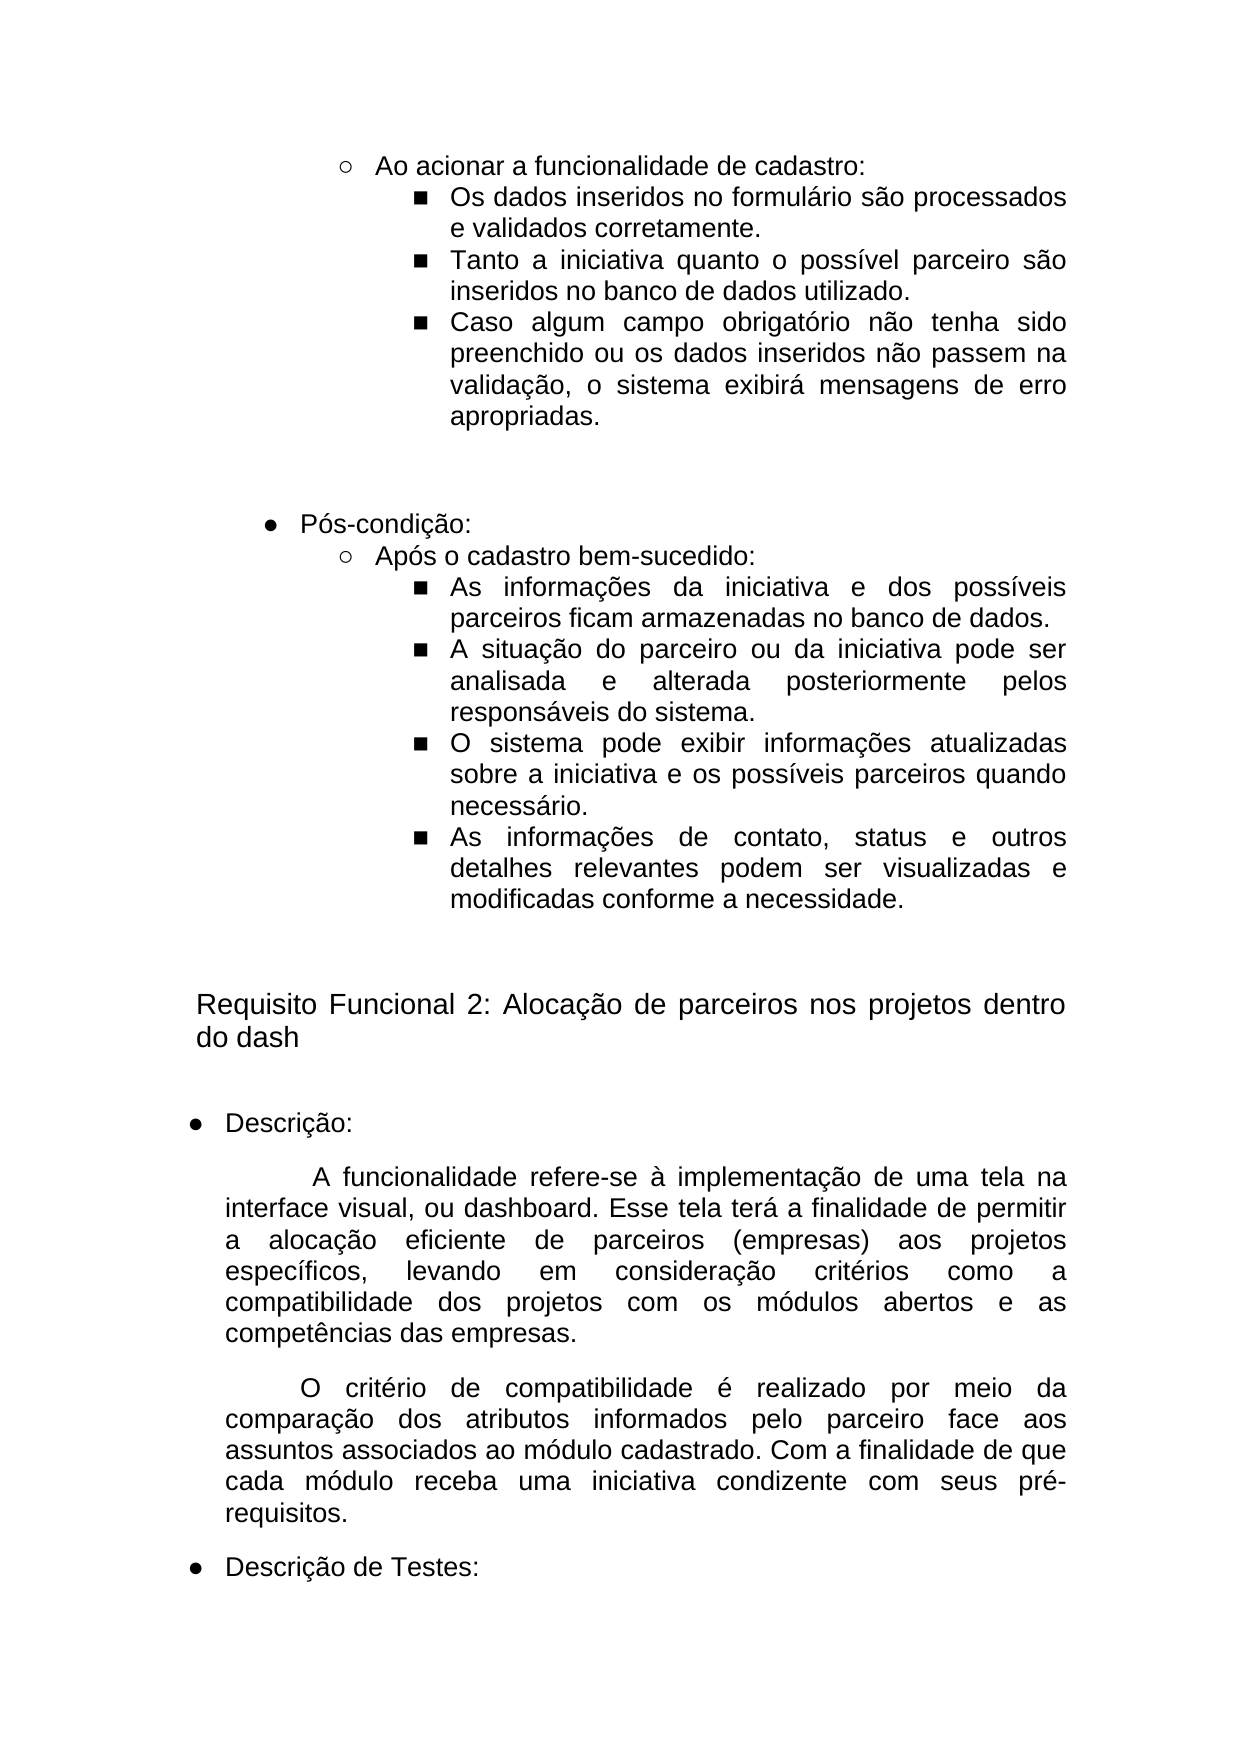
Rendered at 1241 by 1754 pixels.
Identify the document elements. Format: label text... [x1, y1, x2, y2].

text Requisito Funcional 2: Alocação de parceiros nos projetos dentro do dash [196, 987, 1067, 1054]
list Tanto a iniciativa quanto o possível parceiro são inseridos no banco de dados utilizado. [412, 244, 1067, 306]
list ​​Descrição: [187, 1107, 1067, 1138]
list A situação do parceiro ou da iniciativa pode ser analisada e alterada posteriormente pelos responsáveis do sistema. [412, 633, 1067, 727]
list Os dados inseridos no formulário são processados e validados corretamente. [412, 181, 1067, 244]
list As informações de contato, status e outros detalhes relevantes podem ser visualizadas e modificadas conforme a necessidade. [412, 821, 1067, 914]
list Pós-condição: [262, 508, 1067, 539]
list As informações da iniciativa e dos possíveis parceiros ficam armazenadas no banco de dados. [412, 571, 1067, 633]
text O critério de compatibilidade é realizado por meio da comparação dos atributos informados pelo parceiro face aos assuntos associados ao módulo cadastrado. Com a finalidade de que cada módulo receba uma iniciativa condizente com seus pré-requisitos. [225, 1372, 1067, 1528]
list O sistema pode exibir informações atualizadas sobre a iniciativa e os possíveis parceiros quando necessário. [412, 727, 1067, 821]
list Após o cadastro bem-sucedido: [337, 539, 1067, 571]
text A funcionalidade refere-se à implementação de uma tela na interface visual, ou dashboard. Esse tela terá a finalidade de permitir a alocação eficiente de parceiros (empresas) aos projetos específicos, levando em consideração critérios como a compatibilidade dos projetos com os módulos abertos e as competências das empresas. [225, 1161, 1067, 1349]
list Ao acionar a funcionalidade de cadastro: [337, 150, 1067, 181]
list Caso algum campo obrigatório não tenha sido preenchido ou os dados inseridos não passem na validação, o sistema exibirá mensagens de erro apropriadas. [412, 306, 1067, 431]
list Descrição de Testes: [187, 1551, 1067, 1582]
